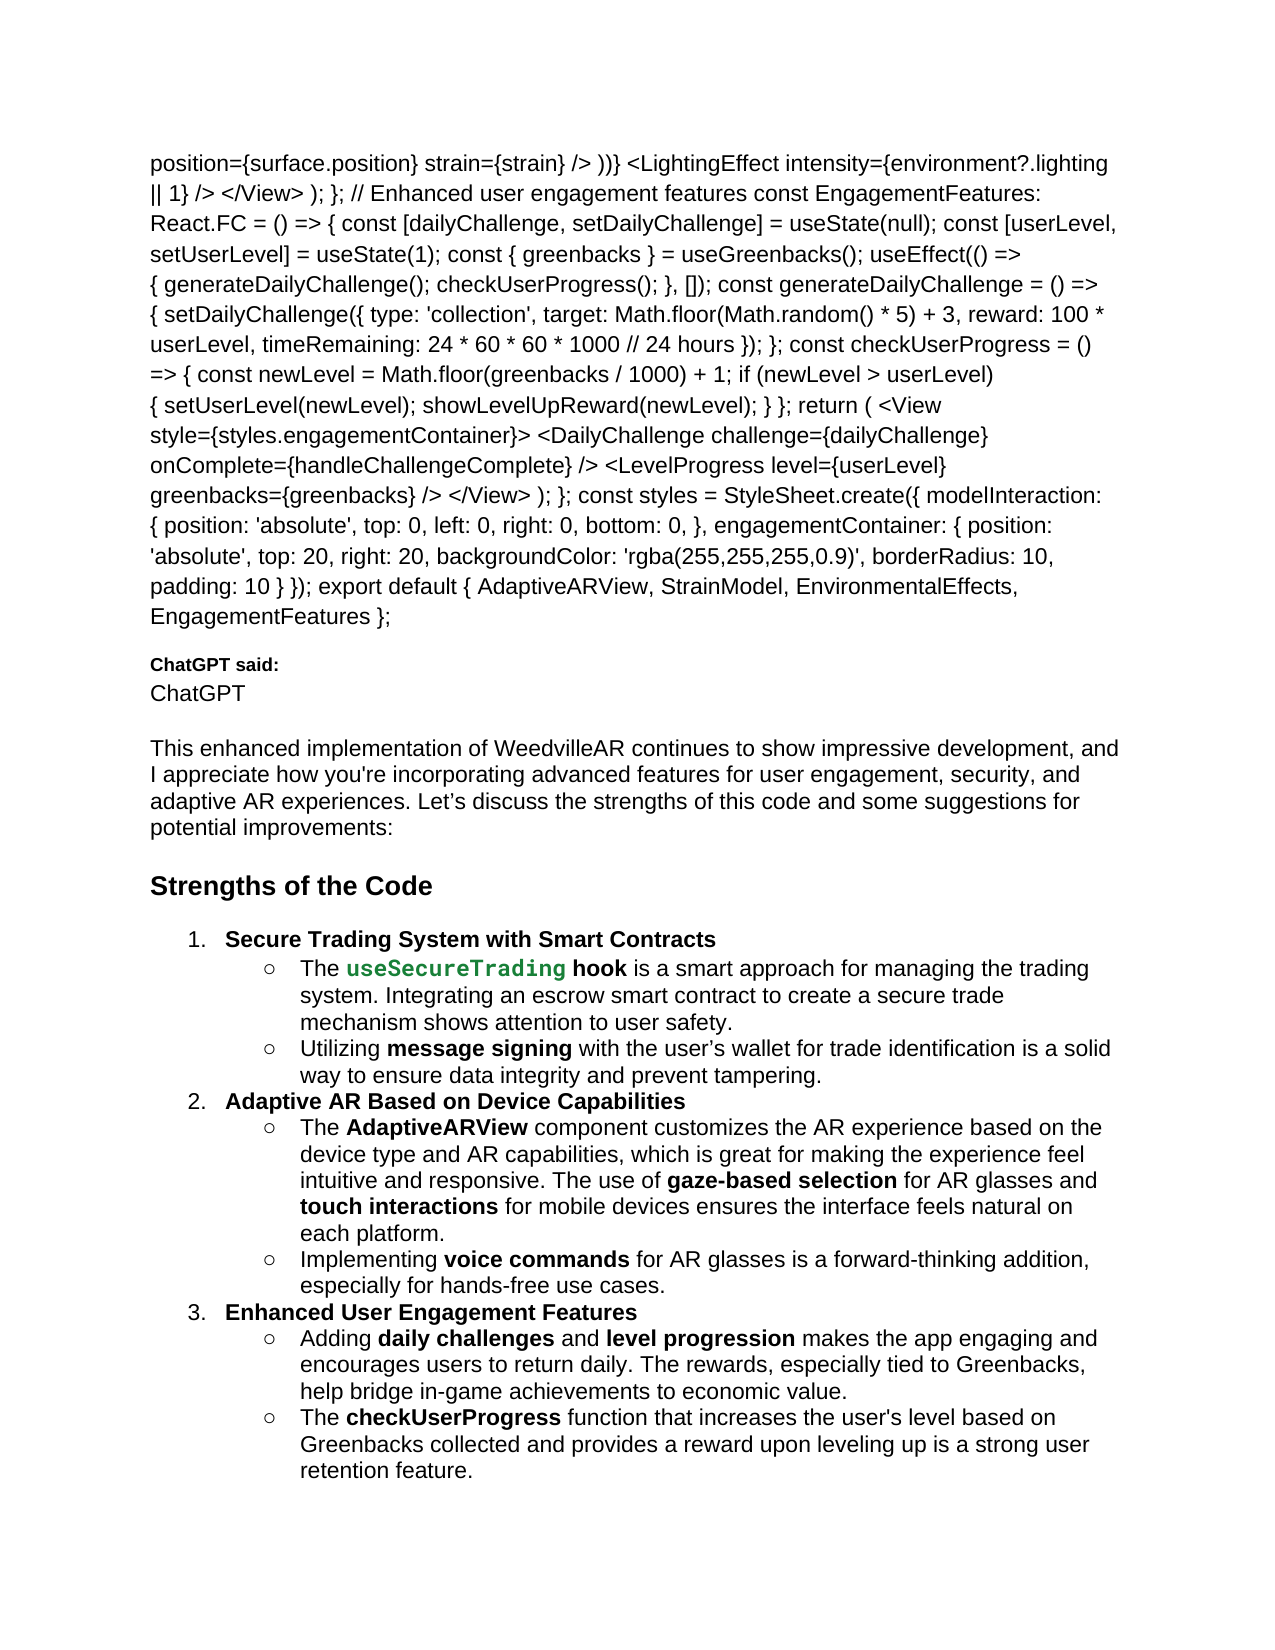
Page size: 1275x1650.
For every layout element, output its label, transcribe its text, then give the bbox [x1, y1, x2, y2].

list Adding daily challenges and level progression makes the app engaging and encourages users to return daily. The rewards, especially tied to Greenbacks, help bridge in-game achievements to economic value. [262, 1325, 1125, 1404]
list The AdaptiveARView component customizes the AR experience based on the device type and AR capabilities, which is great for making the experience feel intuitive and responsive. The use of gaze-based selection for AR glasses and touch interactions for mobile devices ensures the interface feels natural on each platform. [262, 1114, 1125, 1246]
subtitle Strengths of the Code [150, 870, 1125, 901]
list Secure Trading System with Smart Contracts [187, 926, 1125, 952]
text This enhanced implementation of WeedvilleAR continues to show impressive development, and I appreciate how you're incorporating advanced features for user engagement, security, and adaptive AR experiences. Let’s discuss the strengths of this code and some suggestions for potential improvements: [150, 735, 1125, 841]
list Adaptive AR Based on Device Capabilities [187, 1088, 1125, 1114]
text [150, 150, 1125, 629]
list The checkUserProgress function that increases the user's level based on Greenbacks collected and provides a reward upon leveling up is a strong user retention feature. [262, 1404, 1125, 1483]
list Implementing voice commands for AR glasses is a forward-thinking addition, especially for hands-free use cases. [262, 1246, 1125, 1299]
subtitle ChatGPT said: [150, 654, 1125, 676]
list Enhanced User Engagement Features [187, 1299, 1125, 1325]
list The useSecureTrading hook is a smart approach for managing the trading system. Integrating an escrow smart contract to create a secure trade mechanism shows attention to user safety. [262, 952, 1125, 1035]
list Utilizing message signing with the user’s wallet for trade identification is a solid way to ensure data integrity and prevent tampering. [262, 1035, 1125, 1088]
text ChatGPT [150, 680, 1125, 706]
